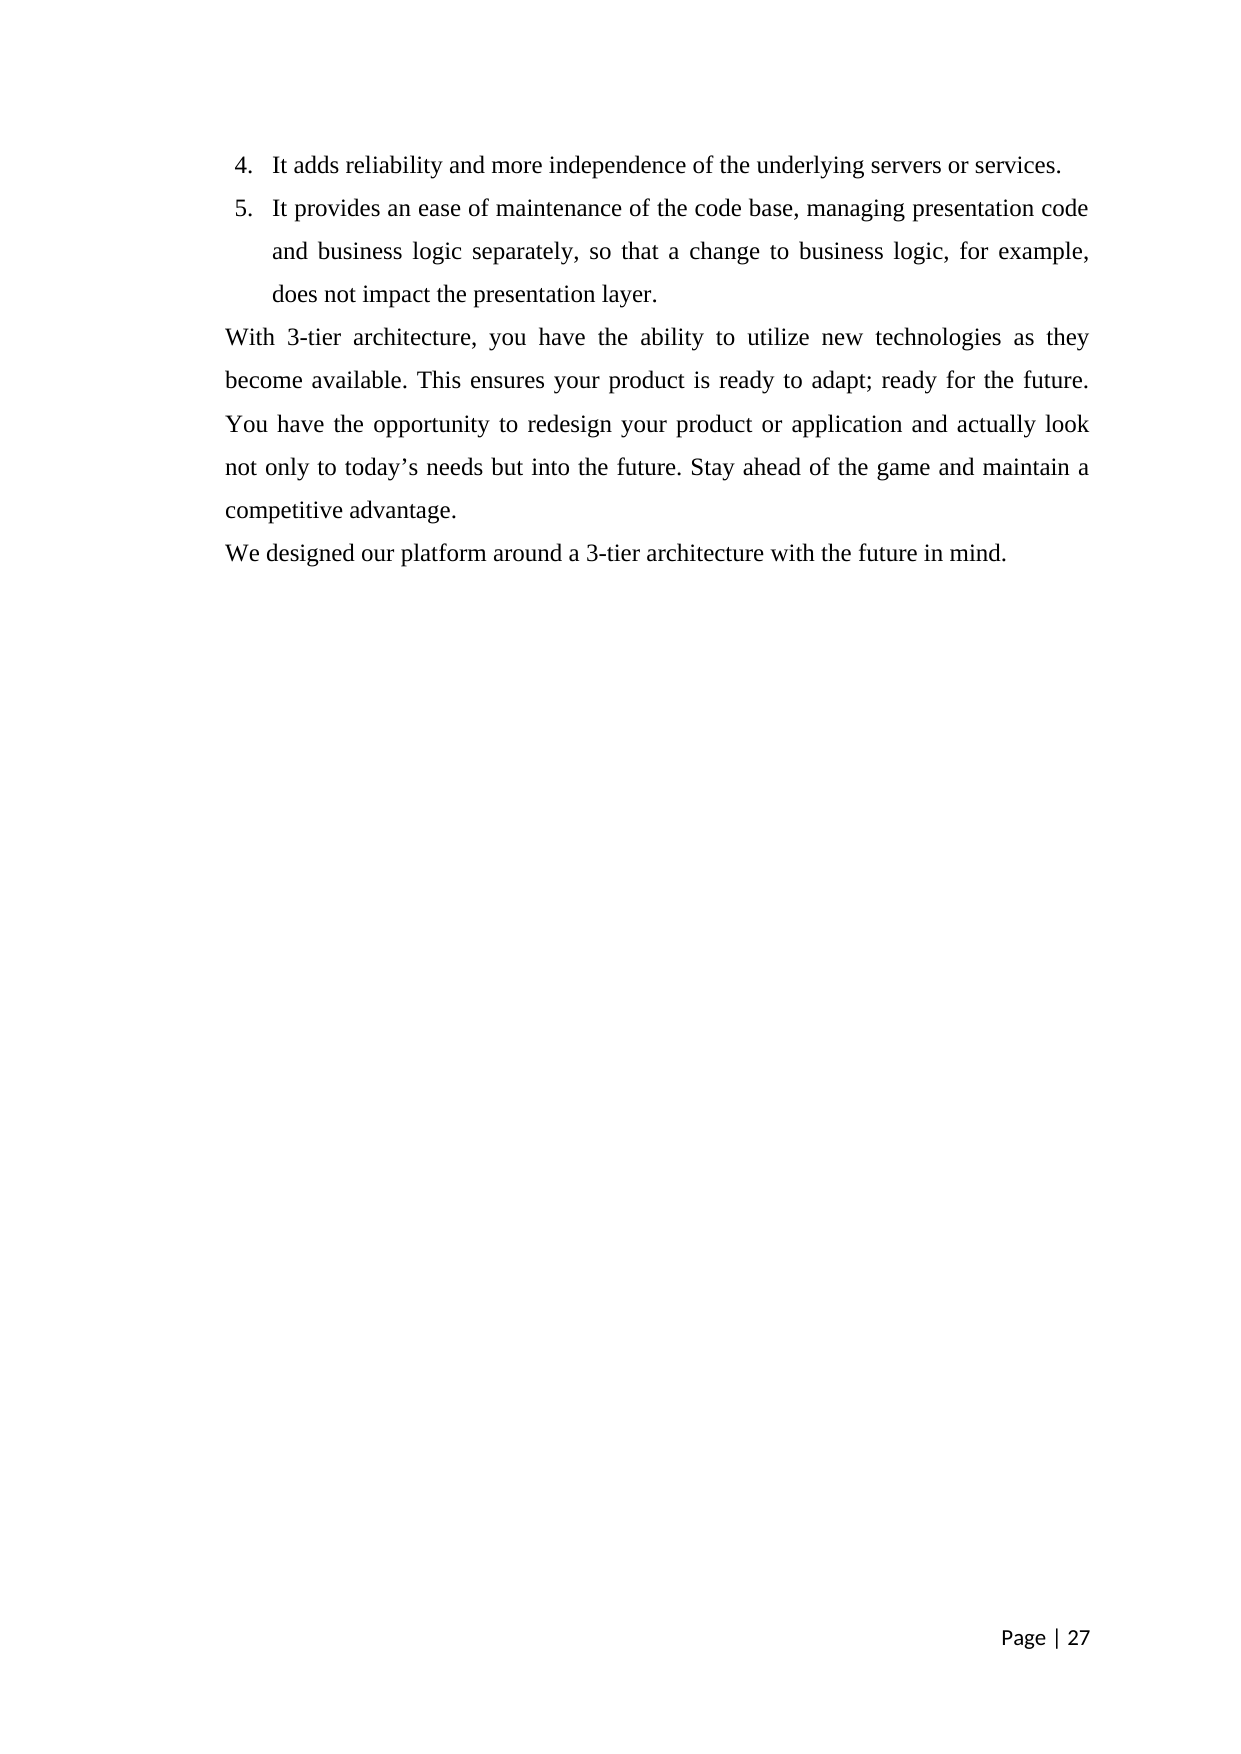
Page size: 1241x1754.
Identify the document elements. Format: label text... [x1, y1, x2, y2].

text With 3-tier architecture, you have the ability to utilize new technologies as they become available. This ensures your product is ready to adapt; ready for the future. You have the opportunity to redesign your product or application and actually look not only to today’s needs but into the future. Stay ahead of the game and maintain a competitive advantage. [225, 322, 1090, 524]
list It adds reliability and more independence of the underlying servers or services. [234, 150, 1090, 179]
text We designed our platform around a 3-tier architecture with the future in mind. [225, 538, 1090, 567]
list It provides an ease of maintenance of the code base, managing presentation code and business logic separately, so that a change to business logic, for example, does not impact the presentation layer. [234, 193, 1090, 308]
